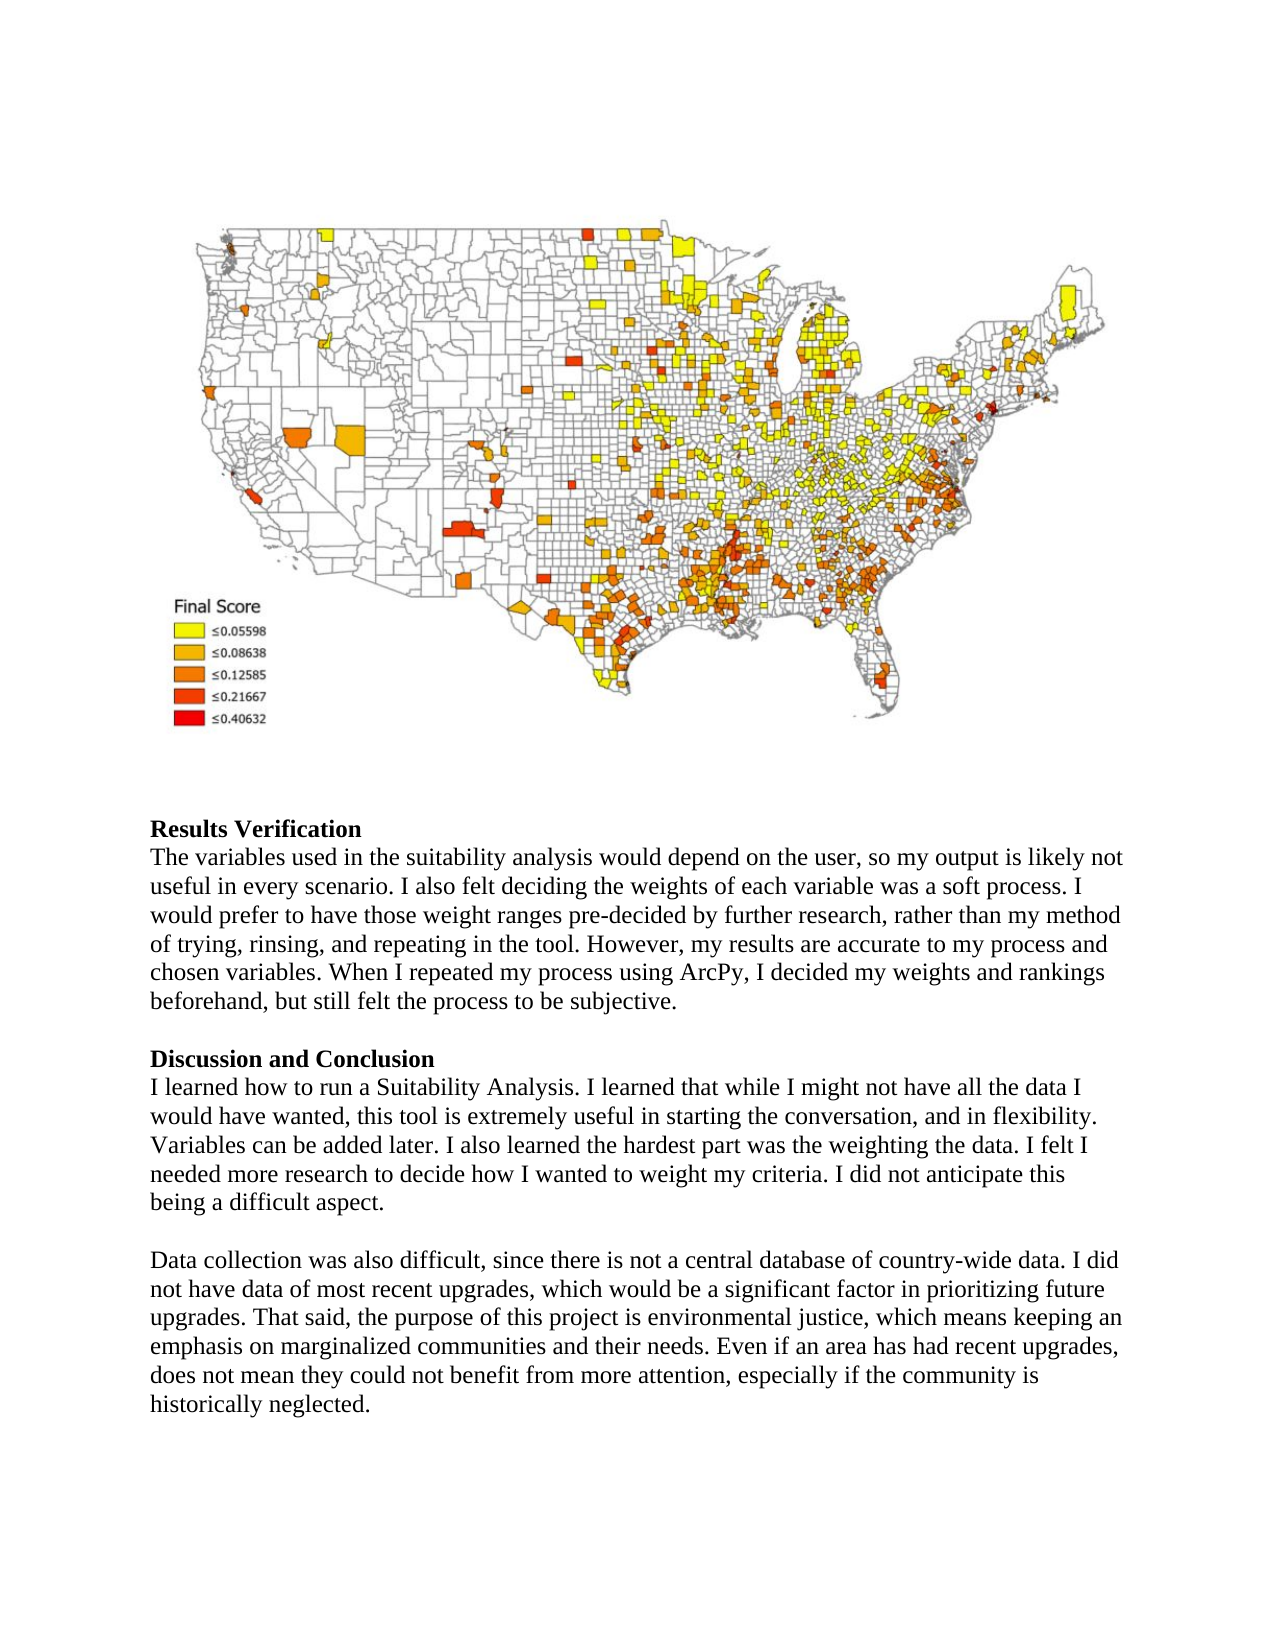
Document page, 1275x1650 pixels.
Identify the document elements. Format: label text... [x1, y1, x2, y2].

text Data collection was also difficult, since there is not a central database of country-wide data. I did not have data of most recent upgrades, which would be a significant factor in prioritizing future upgrades. That said, the purpose of this project is environmental justice, which means keeping an emphasis on marginalized communities and their needs. Even if an area has had recent upgrades, does not mean they could not benefit from more attention, especially if the community is historically neglected. [150, 1245, 1125, 1417]
text Results Verification [150, 814, 1125, 842]
text I learned how to run a Suitability Analysis. I learned that while I might not have all the data I would have wanted, this tool is extremely useful in starting the conversation, and in flexibility. Variables can be added later. I also learned the hardest part was the weighting the data. I felt I needed more research to decide how I wanted to weight my criteria. I did not anticipate this being a difficult aspect. [150, 1072, 1125, 1216]
text Discussion and Conclusion [150, 1044, 1125, 1072]
picture [150, 150, 1121, 766]
text The variables used in the suitability analysis would depend on the user, so my output is likely not useful in every scenario. I also felt deciding the weights of each variable was a soft process. I would prefer to have those weight ranges pre-decided by further research, rather than my method of trying, rinsing, and repeating in the tool. However, my results are accurate to my process and chosen variables. When I repeated my process using ArcPy, I decided my weights and rankings beforehand, but still felt the process to be subjective. [150, 842, 1125, 1015]
